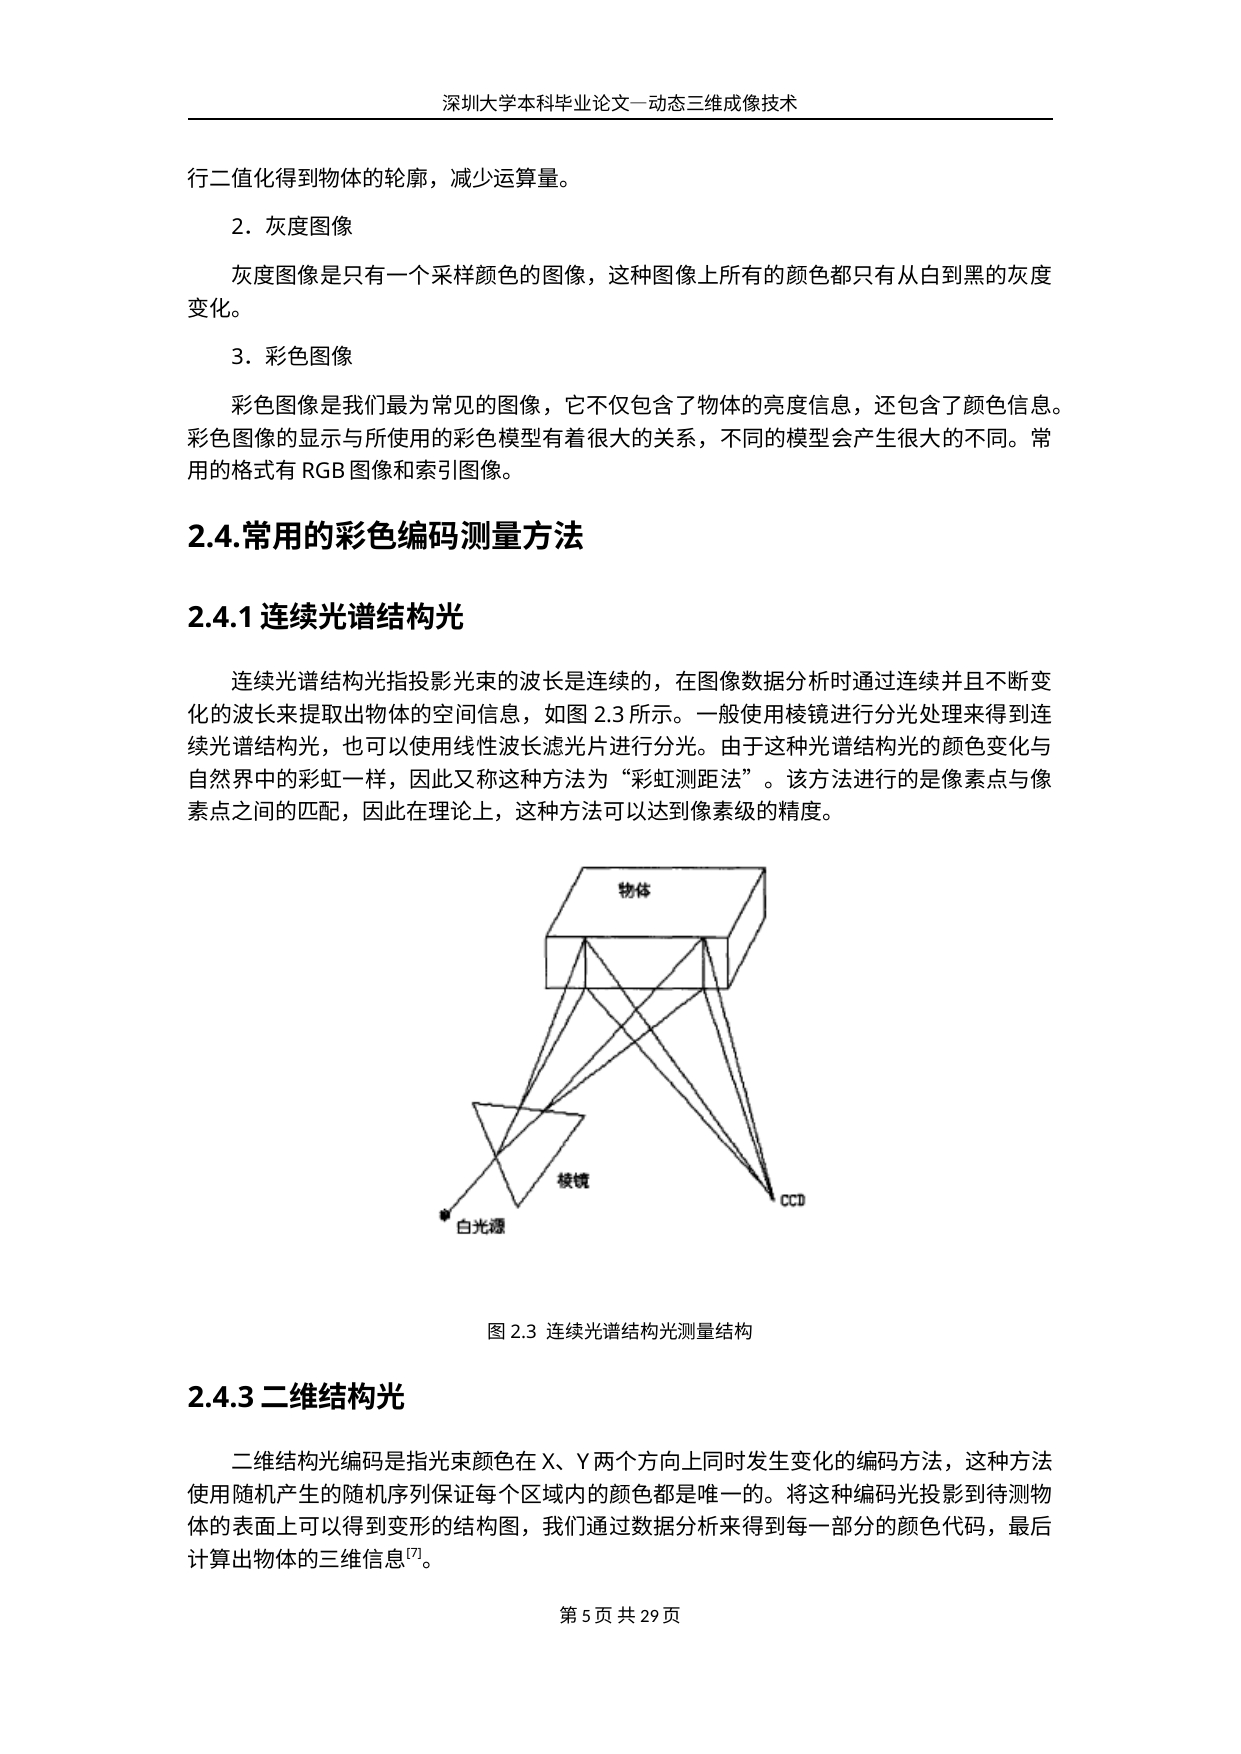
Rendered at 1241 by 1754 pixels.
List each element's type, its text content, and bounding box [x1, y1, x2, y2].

text 图2.3 连续光谱结构光测量结构 [187, 1314, 1053, 1346]
text 2.4.常用的彩色编码测量方法 [187, 501, 1053, 566]
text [187, 160, 1053, 193]
text 2.4.1连续光谱结构光 [187, 583, 1053, 648]
text 2.4.3二维结构光 [187, 1363, 1053, 1428]
text 3．彩色图像 [187, 339, 1053, 371]
text 2．灰度图像 [187, 209, 1053, 241]
text 彩色图像是我们最为常见的图像，它不仅包含了物体的亮度信息，还包含了颜色信息。彩色图像的显示与所使用的彩色模型有着很大的关系，不同的模型会产生很大的不同。常用的格式有RGB图像和索引图像。 [187, 388, 1053, 485]
text 灰度图像是只有一个采样颜色的图像，这种图像上所有的颜色都只有从白到黑的灰度变化。 [187, 258, 1053, 323]
picture [383, 842, 901, 1267]
text 二维结构光编码是指光束颜色在X、Y两个方向上同时发生变化的编码方法，这种方法使用随机产生的随机序列保证每个区域内的颜色都是唯一的。将这种编码光投影到待测物体的表面上可以得到变形的结构图，我们通过数据分析来得到每一部分的颜色代码，最后计算出物体的三维信息[7]。 [187, 1444, 1053, 1574]
text 连续光谱结构光指投影光束的波长是连续的，在图像数据分析时通过连续并且不断变化的波长来提取出物体的空间信息，如图2.3所示。一般使用棱镜进行分光处理来得到连续光谱结构光，也可以使用线性波长滤光片进行分光。由于这种光谱结构光的颜色变化与自然界中的彩虹一样，因此又称这种方法为“彩虹测距法”。该方法进行的是像素点与像素点之间的匹配，因此在理论上，这种方法可以达到像素级的精度。 [187, 664, 1053, 826]
